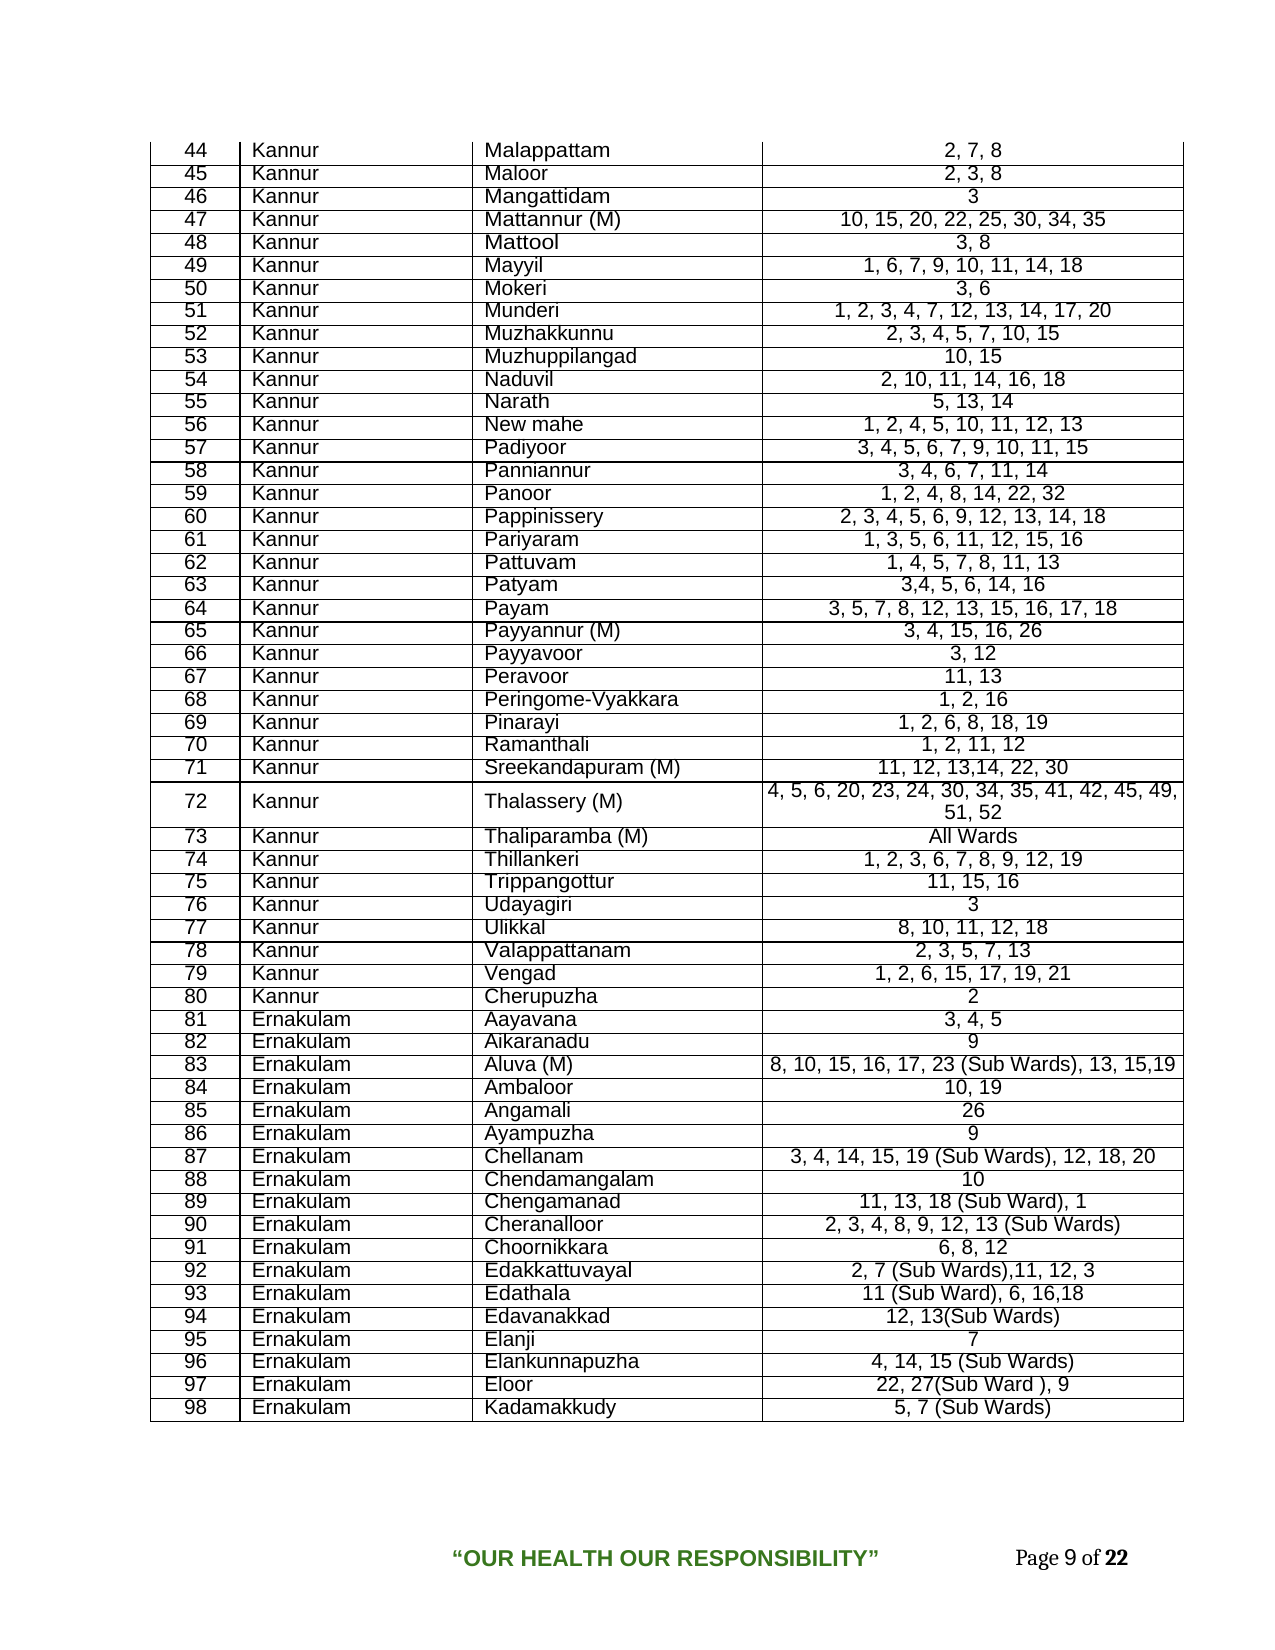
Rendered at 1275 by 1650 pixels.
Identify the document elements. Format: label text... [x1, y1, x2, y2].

table_cell 1, 3, 5, 6, 11, 12, 15, 16 [763, 531, 1183, 553]
table_cell Kannur [241, 257, 472, 279]
table_cell 54 [151, 371, 239, 393]
table_cell 49 [151, 257, 239, 279]
table_cell Kannur [241, 897, 472, 918]
table_cell 2, 3, 4, 5, 7, 10, 15 [763, 326, 1183, 347]
table_cell 10 [763, 1171, 1183, 1193]
table_cell Edathala [473, 1285, 762, 1307]
table_cell 62 [151, 554, 239, 576]
table_cell Kannur [241, 554, 472, 576]
table_cell 45 [151, 166, 239, 187]
table_cell Kannur [241, 783, 472, 827]
table_cell Ernakulam [241, 1034, 472, 1055]
table_cell 81 [151, 1011, 239, 1033]
table_cell Kannur [241, 166, 472, 187]
table_cell Ayampuzha [473, 1125, 762, 1147]
table_cell Thillankeri [473, 851, 762, 873]
table_cell 72 [151, 783, 239, 827]
table_cell 1, 2, 6, 8, 18, 19 [763, 714, 1183, 736]
table_cell Ernakulam [241, 1262, 472, 1284]
table_cell Peravoor [473, 668, 762, 690]
table_cell 9 [763, 1125, 1183, 1147]
table_cell 73 [151, 828, 239, 850]
table_cell 78 [151, 943, 239, 964]
table_cell Mangattidam [473, 188, 762, 210]
table_cell 70 [151, 737, 239, 758]
table_cell Kannur [241, 508, 472, 530]
table_cell 79 [151, 965, 239, 987]
table_cell Munderi [473, 303, 762, 324]
table_cell Ernakulam [241, 1194, 472, 1215]
table_cell Thaliparamba (M) [473, 828, 762, 850]
table_cell 2 [763, 988, 1183, 1010]
table_cell Trippangottur [473, 874, 762, 896]
table_cell 22, 27(Sub Ward ), 9 [763, 1377, 1183, 1398]
table_cell 91 [151, 1239, 239, 1261]
table_cell Kannur [241, 714, 472, 736]
table_cell 86 [151, 1125, 239, 1147]
table_cell 2, 7 (Sub Wards),11, 12, 3 [763, 1262, 1183, 1284]
table_cell 82 [151, 1034, 239, 1055]
table_cell 1, 2, 11, 12 [763, 737, 1183, 758]
table_cell 3, 6 [763, 280, 1183, 302]
table_cell 8, 10, 15, 16, 17, 23 (Sub Wards), 13, 15,19 [763, 1056, 1183, 1078]
table_cell 1, 2, 3, 4, 7, 12, 13, 14, 17, 20 [763, 303, 1183, 324]
table_cell Muzhuppilangad [473, 348, 762, 370]
table_cell Angamali [473, 1102, 762, 1124]
table_cell 2, 3, 8 [763, 166, 1183, 187]
table_cell Pariyaram [473, 531, 762, 553]
table_cell Elanji [473, 1331, 762, 1353]
table_cell Mattannur (M) [473, 211, 762, 233]
table_cell 7 [763, 1331, 1183, 1353]
table_cell 2, 10, 11, 14, 16, 18 [763, 371, 1183, 393]
table_cell Ernakulam [241, 1285, 472, 1307]
table_cell 94 [151, 1308, 239, 1330]
table_cell 97 [151, 1377, 239, 1398]
table_cell Kadamakkudy [473, 1399, 762, 1421]
table_cell 59 [151, 485, 239, 507]
table_cell 5, 13, 14 [763, 394, 1183, 416]
table_cell Ernakulam [241, 1216, 472, 1238]
table_cell 3, 4, 5, 6, 7, 9, 10, 11, 15 [763, 440, 1183, 461]
table_cell Payyavoor [473, 645, 762, 667]
table_cell 56 [151, 417, 239, 438]
table_cell 93 [151, 1285, 239, 1307]
table_cell Chellanam [473, 1148, 762, 1170]
table_cell Kannur [241, 440, 472, 461]
table_cell 65 [151, 623, 239, 644]
table_cell Mokeri [473, 280, 762, 302]
table_cell Ernakulam [241, 1171, 472, 1193]
table_header 2, 7, 8 [763, 142, 1183, 164]
table_cell Ernakulam [241, 1011, 472, 1033]
table_cell Maloor [473, 166, 762, 187]
table_cell 1, 4, 5, 7, 8, 11, 13 [763, 554, 1183, 576]
table_cell 11, 12, 13,14, 22, 30 [763, 760, 1183, 781]
table_cell Eloor [473, 1377, 762, 1398]
table_cell Narath [473, 394, 762, 416]
table_cell Peringome-Vyakkara [473, 691, 762, 713]
table_cell 4, 5, 6, 20, 23, 24, 30, 34, 35, 41, 42, 45, 49, 51, 52 [763, 783, 1183, 827]
table_cell 57 [151, 440, 239, 461]
table_cell 92 [151, 1262, 239, 1284]
table_cell Ernakulam [241, 1377, 472, 1398]
table_cell 96 [151, 1354, 239, 1376]
table_cell Kannur [241, 463, 472, 484]
table_cell 58 [151, 463, 239, 484]
table_cell Valappattanam [473, 943, 762, 964]
table_cell 63 [151, 577, 239, 598]
table_cell Kannur [241, 691, 472, 713]
table_cell Ernakulam [241, 1399, 472, 1421]
table_cell 10, 15, 20, 22, 25, 30, 34, 35 [763, 211, 1183, 233]
table_header Kannur [241, 142, 472, 164]
table_cell Cheranalloor [473, 1216, 762, 1238]
table_cell Kannur [241, 623, 472, 644]
table_cell Pattuvam [473, 554, 762, 576]
table_cell 3, 4, 6, 7, 11, 14 [763, 463, 1183, 484]
table_cell Ambaloor [473, 1079, 762, 1101]
table_cell Cherupuzha [473, 988, 762, 1010]
table_cell 87 [151, 1148, 239, 1170]
table_cell Padiyoor [473, 440, 762, 461]
table_cell 10, 15 [763, 348, 1183, 370]
table_cell 2, 3, 5, 7, 13 [763, 943, 1183, 964]
table_cell Kannur [241, 760, 472, 781]
table_cell Ernakulam [241, 1331, 472, 1353]
table_cell Ernakulam [241, 1079, 472, 1101]
table_cell 10, 19 [763, 1079, 1183, 1101]
table_cell Ulikkal [473, 920, 762, 941]
table_cell 95 [151, 1331, 239, 1353]
table_cell 71 [151, 760, 239, 781]
table_header Malappattam [473, 142, 762, 164]
table_cell Chendamangalam [473, 1171, 762, 1193]
table_cell Kannur [241, 965, 472, 987]
table_cell 48 [151, 234, 239, 256]
table_cell Kannur [241, 600, 472, 621]
table_cell Ernakulam [241, 1148, 472, 1170]
table_cell 3,4, 5, 6, 14, 16 [763, 577, 1183, 598]
table_cell 6, 8, 12 [763, 1239, 1183, 1261]
table_cell Edavanakkad [473, 1308, 762, 1330]
table_cell Kannur [241, 417, 472, 438]
table_cell 84 [151, 1079, 239, 1101]
table_cell Ernakulam [241, 1125, 472, 1147]
table_cell 83 [151, 1056, 239, 1078]
table_cell Muzhakkunnu [473, 326, 762, 347]
table_cell Ernakulam [241, 1308, 472, 1330]
table_cell Kannur [241, 188, 472, 210]
table_cell Patyam [473, 577, 762, 598]
table_cell 69 [151, 714, 239, 736]
table_cell 64 [151, 600, 239, 621]
table_cell 89 [151, 1194, 239, 1215]
table_cell Kannur [241, 326, 472, 347]
table_cell 76 [151, 897, 239, 918]
table_cell 1, 6, 7, 9, 10, 11, 14, 18 [763, 257, 1183, 279]
table_cell Aluva (M) [473, 1056, 762, 1078]
table_cell 55 [151, 394, 239, 416]
table_cell 60 [151, 508, 239, 530]
table_cell 1, 2, 16 [763, 691, 1183, 713]
table_cell Naduvil [473, 371, 762, 393]
table_cell 67 [151, 668, 239, 690]
table_cell Edakkattuvayal [473, 1262, 762, 1284]
table_cell Pinarayi [473, 714, 762, 736]
table_cell 61 [151, 531, 239, 553]
table_cell 11, 15, 16 [763, 874, 1183, 896]
table_cell 50 [151, 280, 239, 302]
table_cell 26 [763, 1102, 1183, 1124]
table_cell Kannur [241, 988, 472, 1010]
table_cell Choornikkara [473, 1239, 762, 1261]
table_cell Kannur [241, 234, 472, 256]
table_cell 8, 10, 11, 12, 18 [763, 920, 1183, 941]
table_cell 11, 13, 18 (Sub Ward), 1 [763, 1194, 1183, 1215]
table_cell 5, 7 (Sub Wards) [763, 1399, 1183, 1421]
table_cell 53 [151, 348, 239, 370]
table_cell Panoor [473, 485, 762, 507]
table_cell Kannur [241, 737, 472, 758]
table_cell Ernakulam [241, 1354, 472, 1376]
table_cell 47 [151, 211, 239, 233]
table_cell Ramanthali [473, 737, 762, 758]
table_cell Kannur [241, 394, 472, 416]
table_cell 3, 4, 15, 16, 26 [763, 623, 1183, 644]
table_cell Payyannur (M) [473, 623, 762, 644]
table_cell Kannur [241, 851, 472, 873]
table_cell 3, 12 [763, 645, 1183, 667]
table_cell Kannur [241, 485, 472, 507]
table_cell 46 [151, 188, 239, 210]
table_cell 68 [151, 691, 239, 713]
table_cell Mattool [473, 234, 762, 256]
table_cell Ernakulam [241, 1056, 472, 1078]
table_cell New mahe [473, 417, 762, 438]
table_cell 3, 8 [763, 234, 1183, 256]
table_cell Ernakulam [241, 1239, 472, 1261]
table_cell Kannur [241, 874, 472, 896]
table_cell Kannur [241, 828, 472, 850]
table_cell Sreekandapuram (M) [473, 760, 762, 781]
table_cell 1, 2, 4, 5, 10, 11, 12, 13 [763, 417, 1183, 438]
table_cell 74 [151, 851, 239, 873]
table_cell Vengad [473, 965, 762, 987]
table_cell 3 [763, 897, 1183, 918]
table_cell Elankunnapuzha [473, 1354, 762, 1376]
table_cell Kannur [241, 303, 472, 324]
table_cell Kannur [241, 371, 472, 393]
table_cell 1, 2, 4, 8, 14, 22, 32 [763, 485, 1183, 507]
table_cell Udayagiri [473, 897, 762, 918]
table_cell Thalassery (M) [473, 783, 762, 827]
table_cell 51 [151, 303, 239, 324]
table_cell Kannur [241, 348, 472, 370]
table_cell 4, 14, 15 (Sub Wards) [763, 1354, 1183, 1376]
table_cell 88 [151, 1171, 239, 1193]
table_cell 66 [151, 645, 239, 667]
table_cell 3, 4, 14, 15, 19 (Sub Wards), 12, 18, 20 [763, 1148, 1183, 1170]
table_cell 77 [151, 920, 239, 941]
table_cell Panniannur [473, 463, 762, 484]
table_cell Mayyil [473, 257, 762, 279]
table_cell Kannur [241, 943, 472, 964]
table_cell Kannur [241, 668, 472, 690]
table_header 44 [151, 142, 239, 164]
table_cell Chengamanad [473, 1194, 762, 1215]
table_cell Ernakulam [241, 1102, 472, 1124]
table_cell 3, 4, 5 [763, 1011, 1183, 1033]
table_cell Pappinissery [473, 508, 762, 530]
table_cell 12, 13(Sub Wards) [763, 1308, 1183, 1330]
table_cell 90 [151, 1216, 239, 1238]
table_cell 3 [763, 188, 1183, 210]
table_cell 52 [151, 326, 239, 347]
table_cell 9 [763, 1034, 1183, 1055]
table_cell Payam [473, 600, 762, 621]
table_cell Kannur [241, 577, 472, 598]
table_cell 80 [151, 988, 239, 1010]
table_cell Aikaranadu [473, 1034, 762, 1055]
table_cell 11 (Sub Ward), 6, 16,18 [763, 1285, 1183, 1307]
table_cell 98 [151, 1399, 239, 1421]
table_cell Kannur [241, 645, 472, 667]
table_cell 2, 3, 4, 8, 9, 12, 13 (Sub Wards) [763, 1216, 1183, 1238]
table_cell Kannur [241, 280, 472, 302]
table_cell Aayavana [473, 1011, 762, 1033]
table_cell 11, 13 [763, 668, 1183, 690]
table_cell 2, 3, 4, 5, 6, 9, 12, 13, 14, 18 [763, 508, 1183, 530]
table_cell 1, 2, 3, 6, 7, 8, 9, 12, 19 [763, 851, 1183, 873]
table_cell Kannur [241, 920, 472, 941]
table_cell 75 [151, 874, 239, 896]
table_cell 85 [151, 1102, 239, 1124]
table_cell 1, 2, 6, 15, 17, 19, 21 [763, 965, 1183, 987]
table_cell Kannur [241, 531, 472, 553]
table_cell 3, 5, 7, 8, 12, 13, 15, 16, 17, 18 [763, 600, 1183, 621]
table_cell All Wards [763, 828, 1183, 850]
table_cell Kannur [241, 211, 472, 233]
